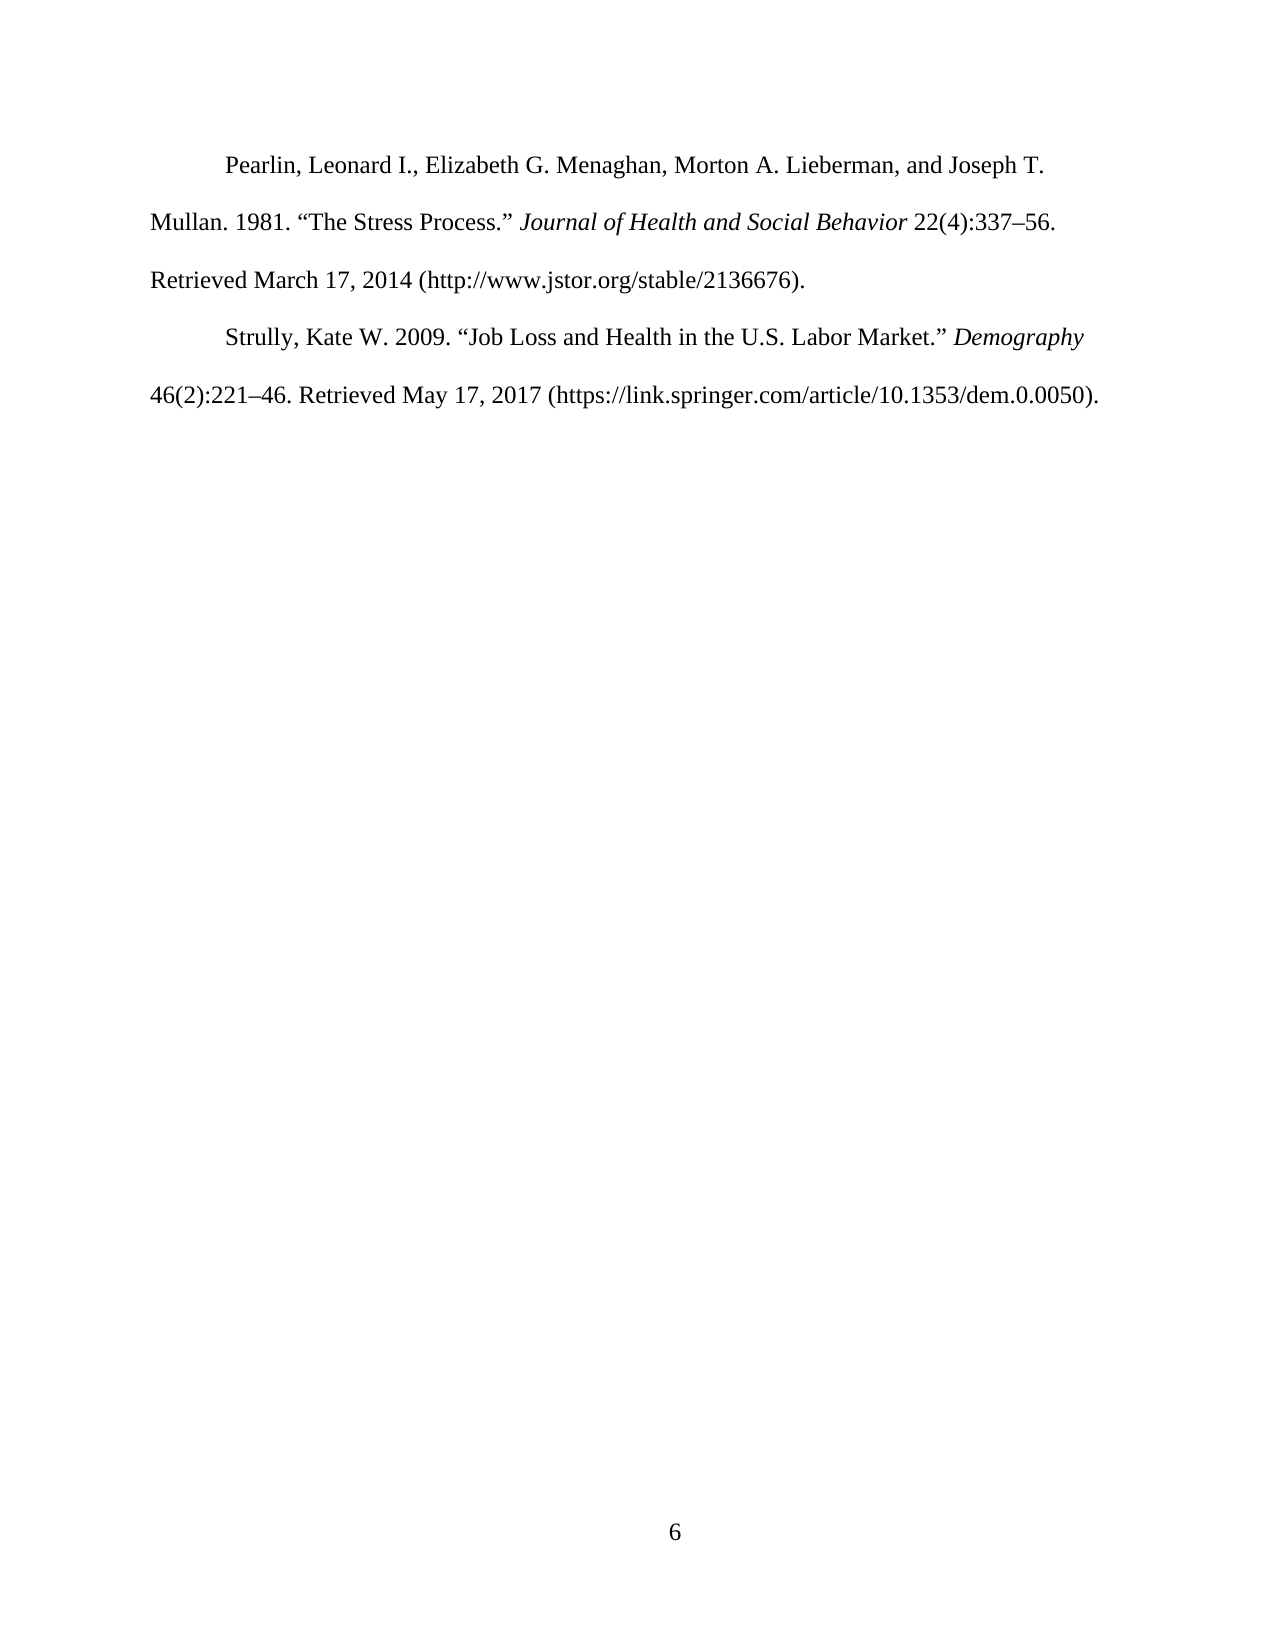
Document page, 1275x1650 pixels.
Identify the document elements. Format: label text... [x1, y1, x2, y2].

text Pearlin, Leonard I., Elizabeth G. Menaghan, Morton A. Lieberman, and Joseph T. Mullan. 1981. “The Stress Process.” Journal of Health and Social Behavior 22(4):337–56. Retrieved March 17, 2014 (http://www.jstor.org/stable/2136676). [150, 150, 1125, 294]
text Strully, Kate W. 2009. “Job Loss and Health in the U.S. Labor Market.” Demography 46(2):221–46. Retrieved May 17, 2017 (https://link.springer.com/article/10.1353/dem.0.0050). [150, 322, 1125, 409]
